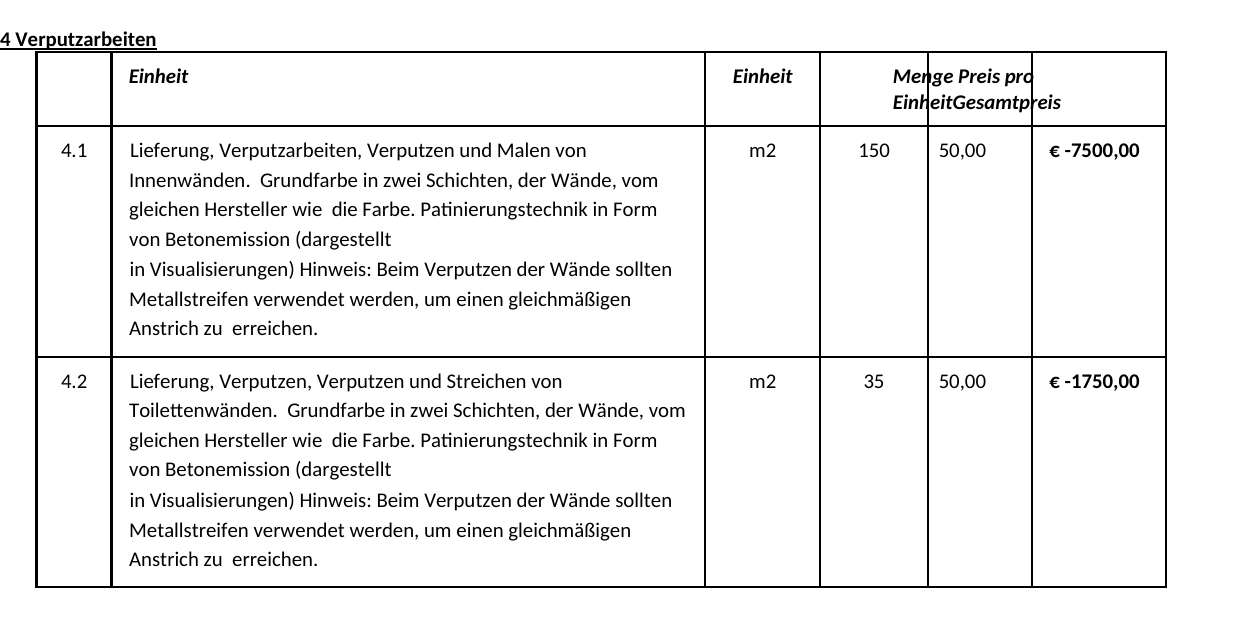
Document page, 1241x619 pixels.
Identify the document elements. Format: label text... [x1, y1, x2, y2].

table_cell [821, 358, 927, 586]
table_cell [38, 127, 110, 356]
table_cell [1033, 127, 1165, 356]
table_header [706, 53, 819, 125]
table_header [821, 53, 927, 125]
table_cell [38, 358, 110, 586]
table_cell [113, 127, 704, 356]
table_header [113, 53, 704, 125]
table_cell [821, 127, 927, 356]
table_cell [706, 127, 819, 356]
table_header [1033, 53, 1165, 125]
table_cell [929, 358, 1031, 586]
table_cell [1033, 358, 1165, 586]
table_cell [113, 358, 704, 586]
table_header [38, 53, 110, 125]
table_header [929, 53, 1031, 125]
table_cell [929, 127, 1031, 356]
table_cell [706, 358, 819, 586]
text 4 Verputzarbeiten [0, 30, 1240, 51]
